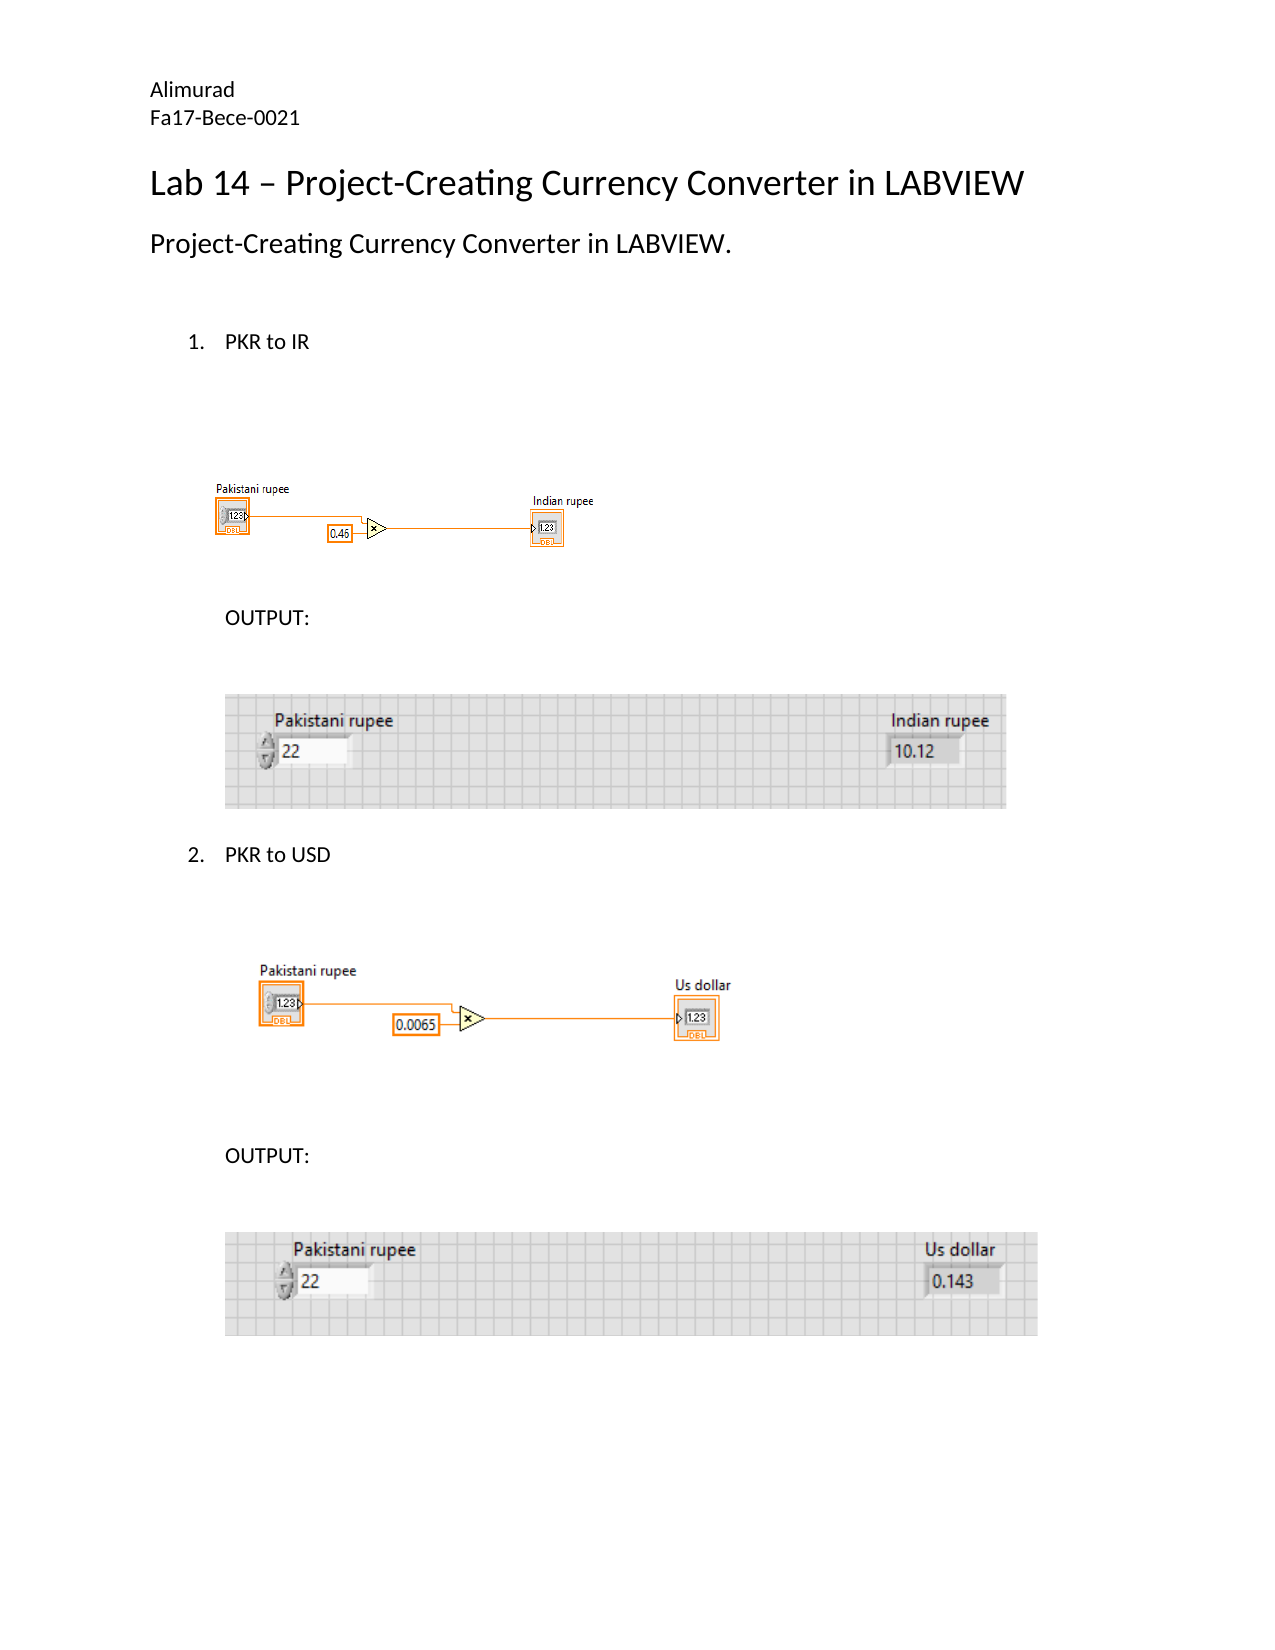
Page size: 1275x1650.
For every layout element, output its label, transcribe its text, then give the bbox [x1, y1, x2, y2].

picture [225, 1232, 1038, 1336]
picture [225, 694, 1007, 809]
list OUTPUT: [225, 1142, 1125, 1170]
list PKR to USD [187, 841, 1125, 868]
list PKR to IR [187, 327, 1125, 355]
text Lab 14 – Project-Creating Currency Converter in LABVIEW [150, 159, 1125, 205]
picture [150, 417, 725, 599]
picture [225, 931, 828, 1110]
text Project-Creating Currency Converter in LABVIEW. [150, 225, 1125, 261]
